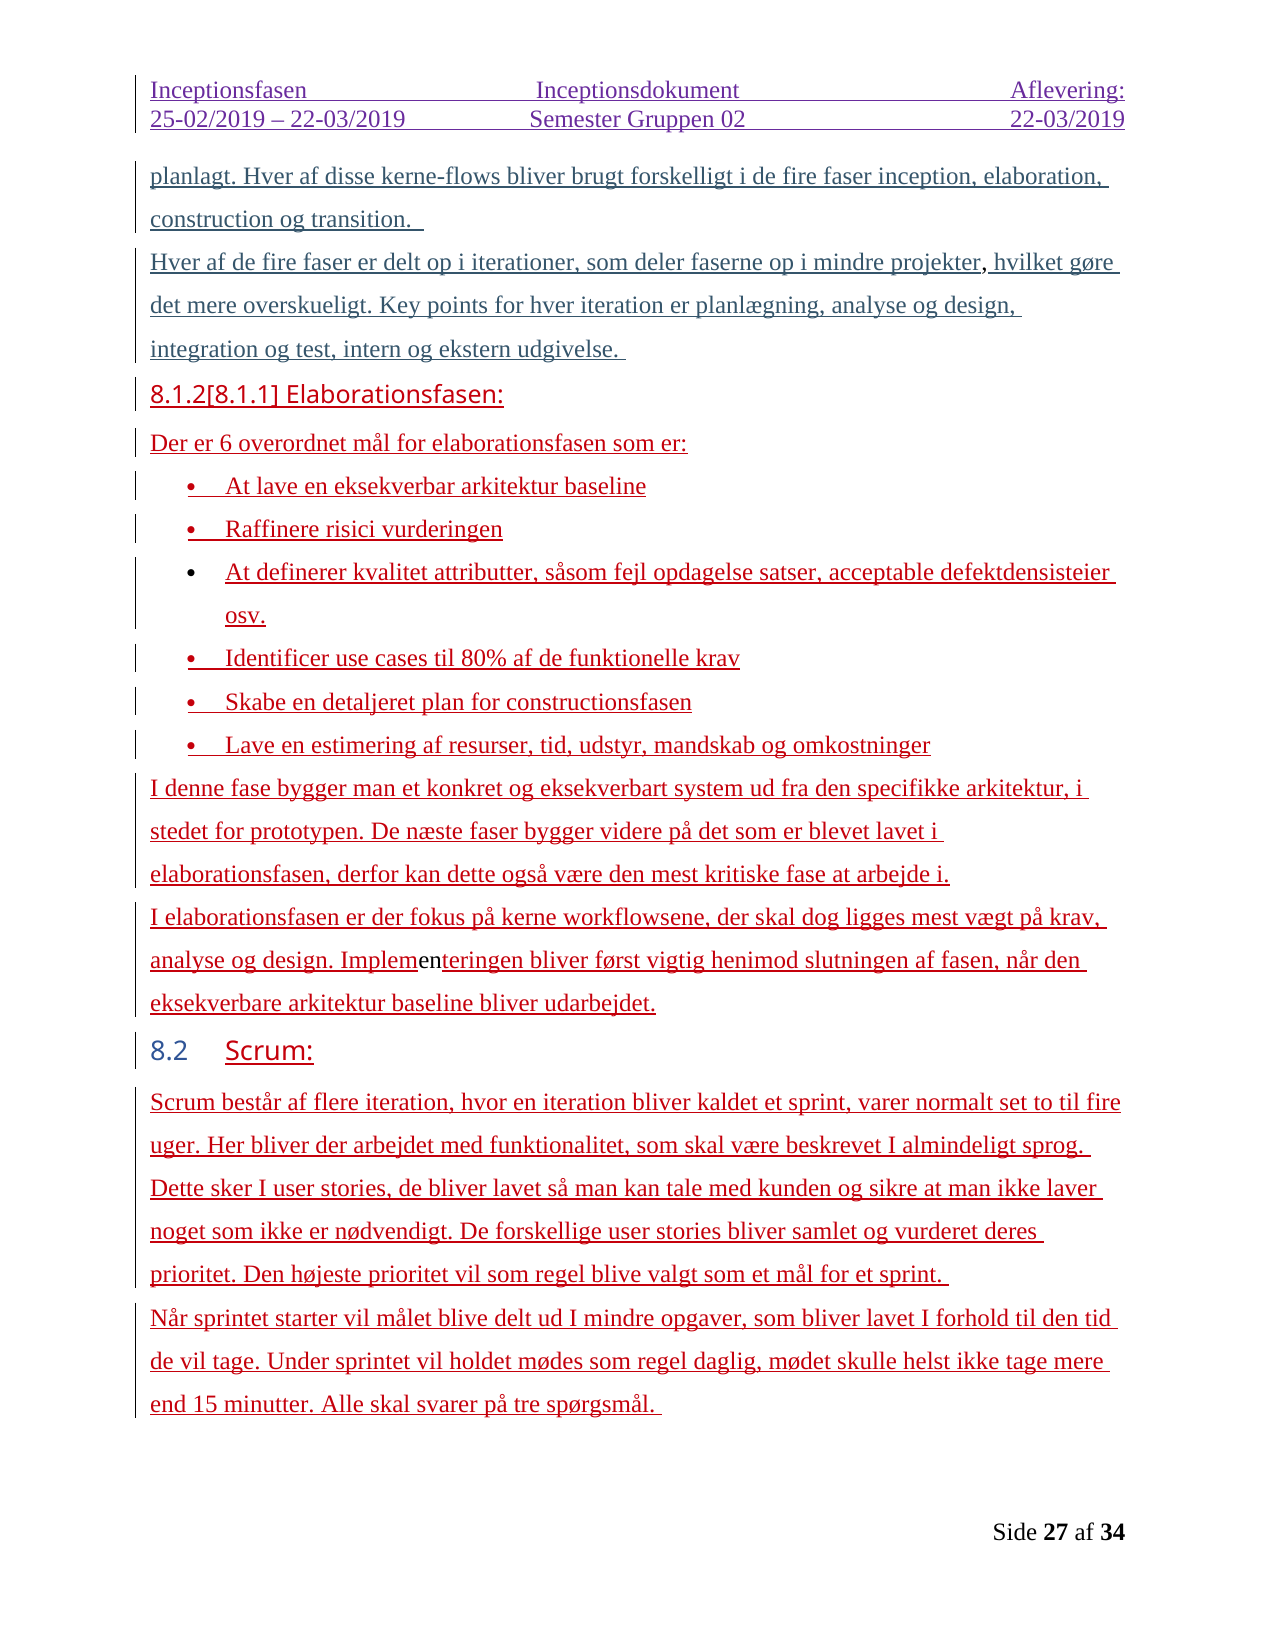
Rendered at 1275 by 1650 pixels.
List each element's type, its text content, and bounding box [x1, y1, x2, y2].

text en [150, 902, 1125, 1017]
text n en [150, 161, 1125, 233]
text , [150, 247, 1125, 362]
